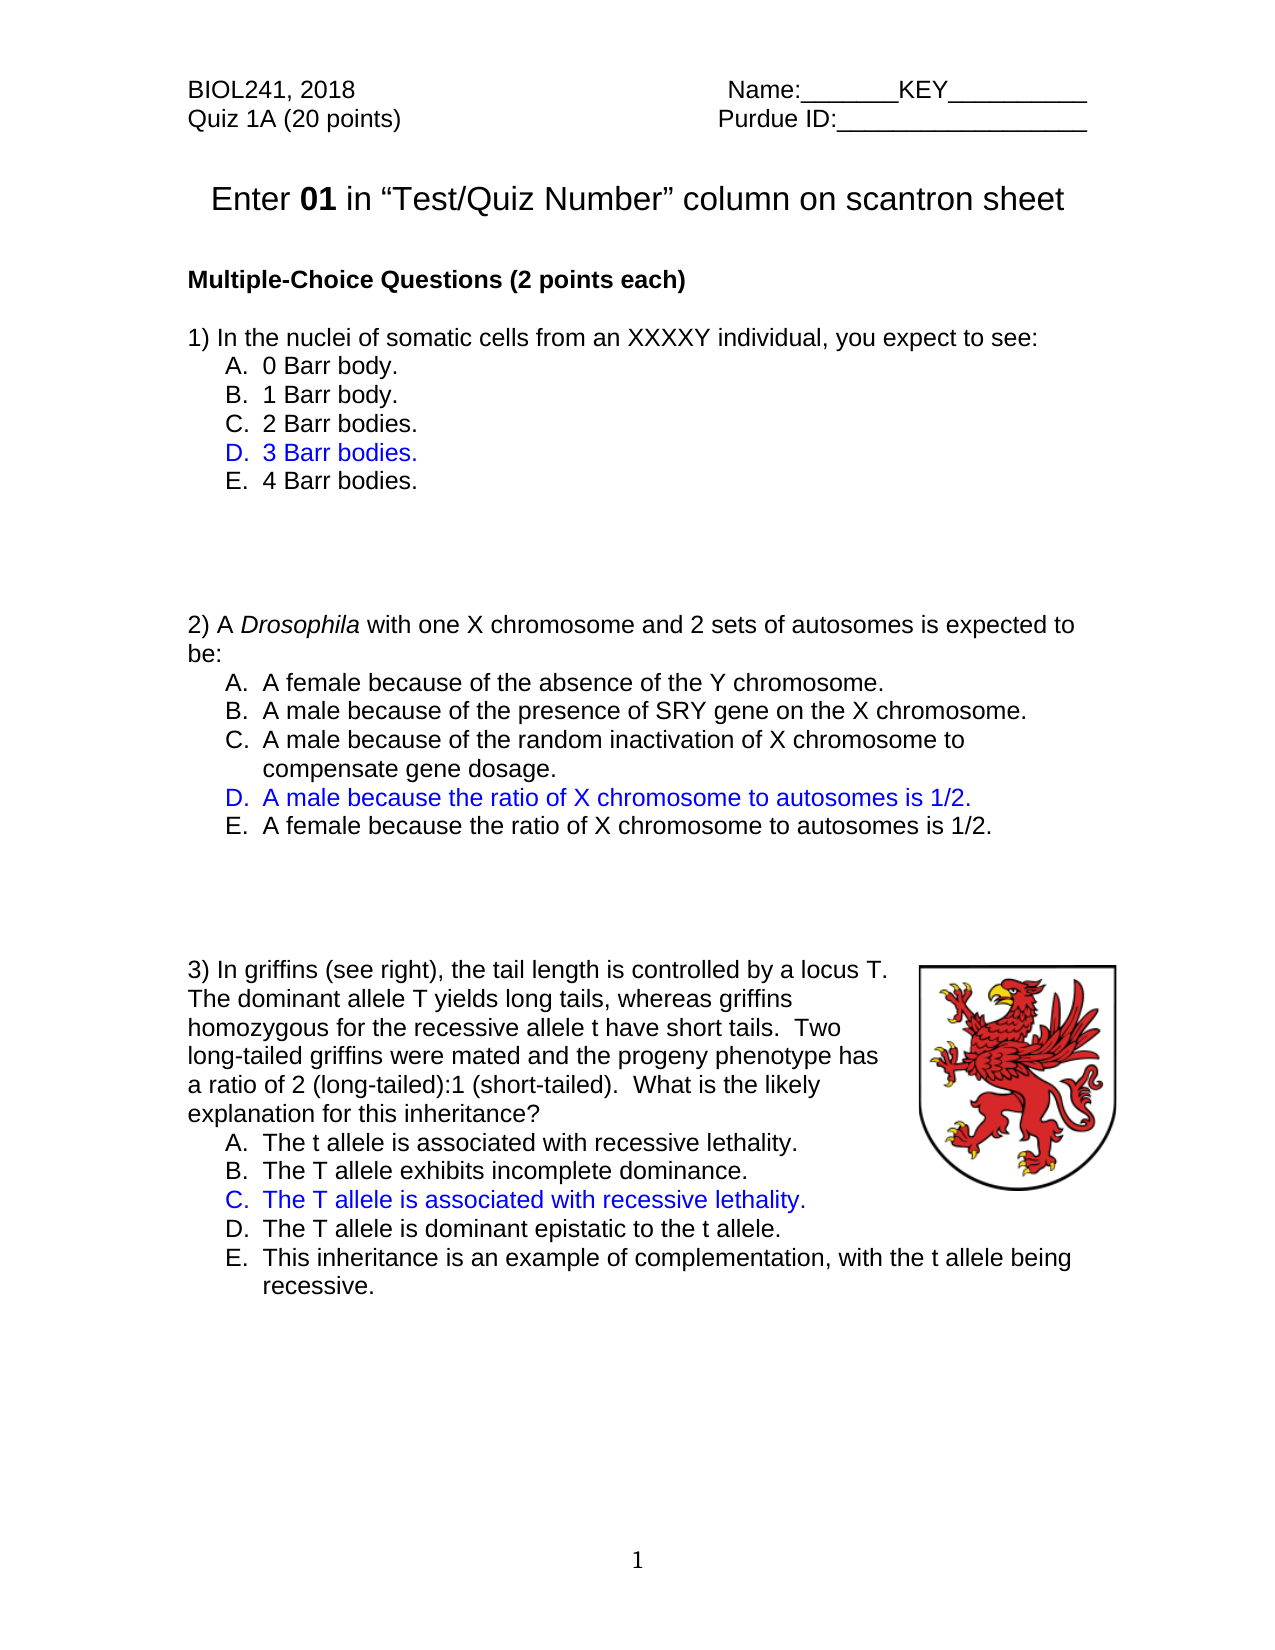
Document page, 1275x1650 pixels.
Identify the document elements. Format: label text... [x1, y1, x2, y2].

list 2 Barr bodies. [225, 409, 1087, 438]
list 0 Barr body. [225, 351, 1087, 380]
text Enter 01 in “Test/Quiz Number” column on scantron sheet [187, 179, 1087, 217]
list 4 Barr bodies. [225, 466, 1087, 495]
list The T allele is associated with recessive lethality. [225, 1185, 1087, 1214]
text 3) In griffins (see right), the tail length is controlled by a locus T. The dominant allele T yields long tails, whereas griffins homozygous for the recessive allele t have short tails. Two long-tailed griffins were mated and the progeny phenotype has a ratio of 2 (long-tailed):1 (short-tailed). What is the likely explanation for this inheritance? [187, 955, 1087, 1128]
list The T allele is dominant epistatic to the t allele. [225, 1214, 1087, 1243]
list The T allele exhibits incomplete dominance. [225, 1156, 918, 1185]
text Multiple-Choice Questions (2 points each) [187, 265, 1087, 294]
list 3 Barr bodies. [225, 438, 1087, 466]
text 2) A Drosophila with one X chromosome and 2 sets of autosomes is expected to be: [187, 610, 1087, 668]
list The t allele is associated with recessive lethality. [225, 1128, 918, 1156]
list A male because of the presence of SRY gene on the X chromosome. [225, 696, 1087, 725]
list A male because of the random inactivation of X chromosome to compensate gene dosage. [225, 725, 1087, 783]
list A female because the ratio of X chromosome to autosomes is 1/2. [225, 811, 1087, 840]
text 1) In the nuclei of somatic cells from an XXXXY individual, you expect to see: [187, 323, 1087, 351]
list This inheritance is an example of complementation, with the t allele being recessive. [225, 1243, 1087, 1300]
list A male because the ratio of X chromosome to autosomes is 1/2. [225, 783, 1087, 811]
list A female because of the absence of the Y chromosome. [225, 668, 1087, 696]
picture [918, 965, 1117, 1191]
list 1 Barr body. [225, 380, 1087, 409]
